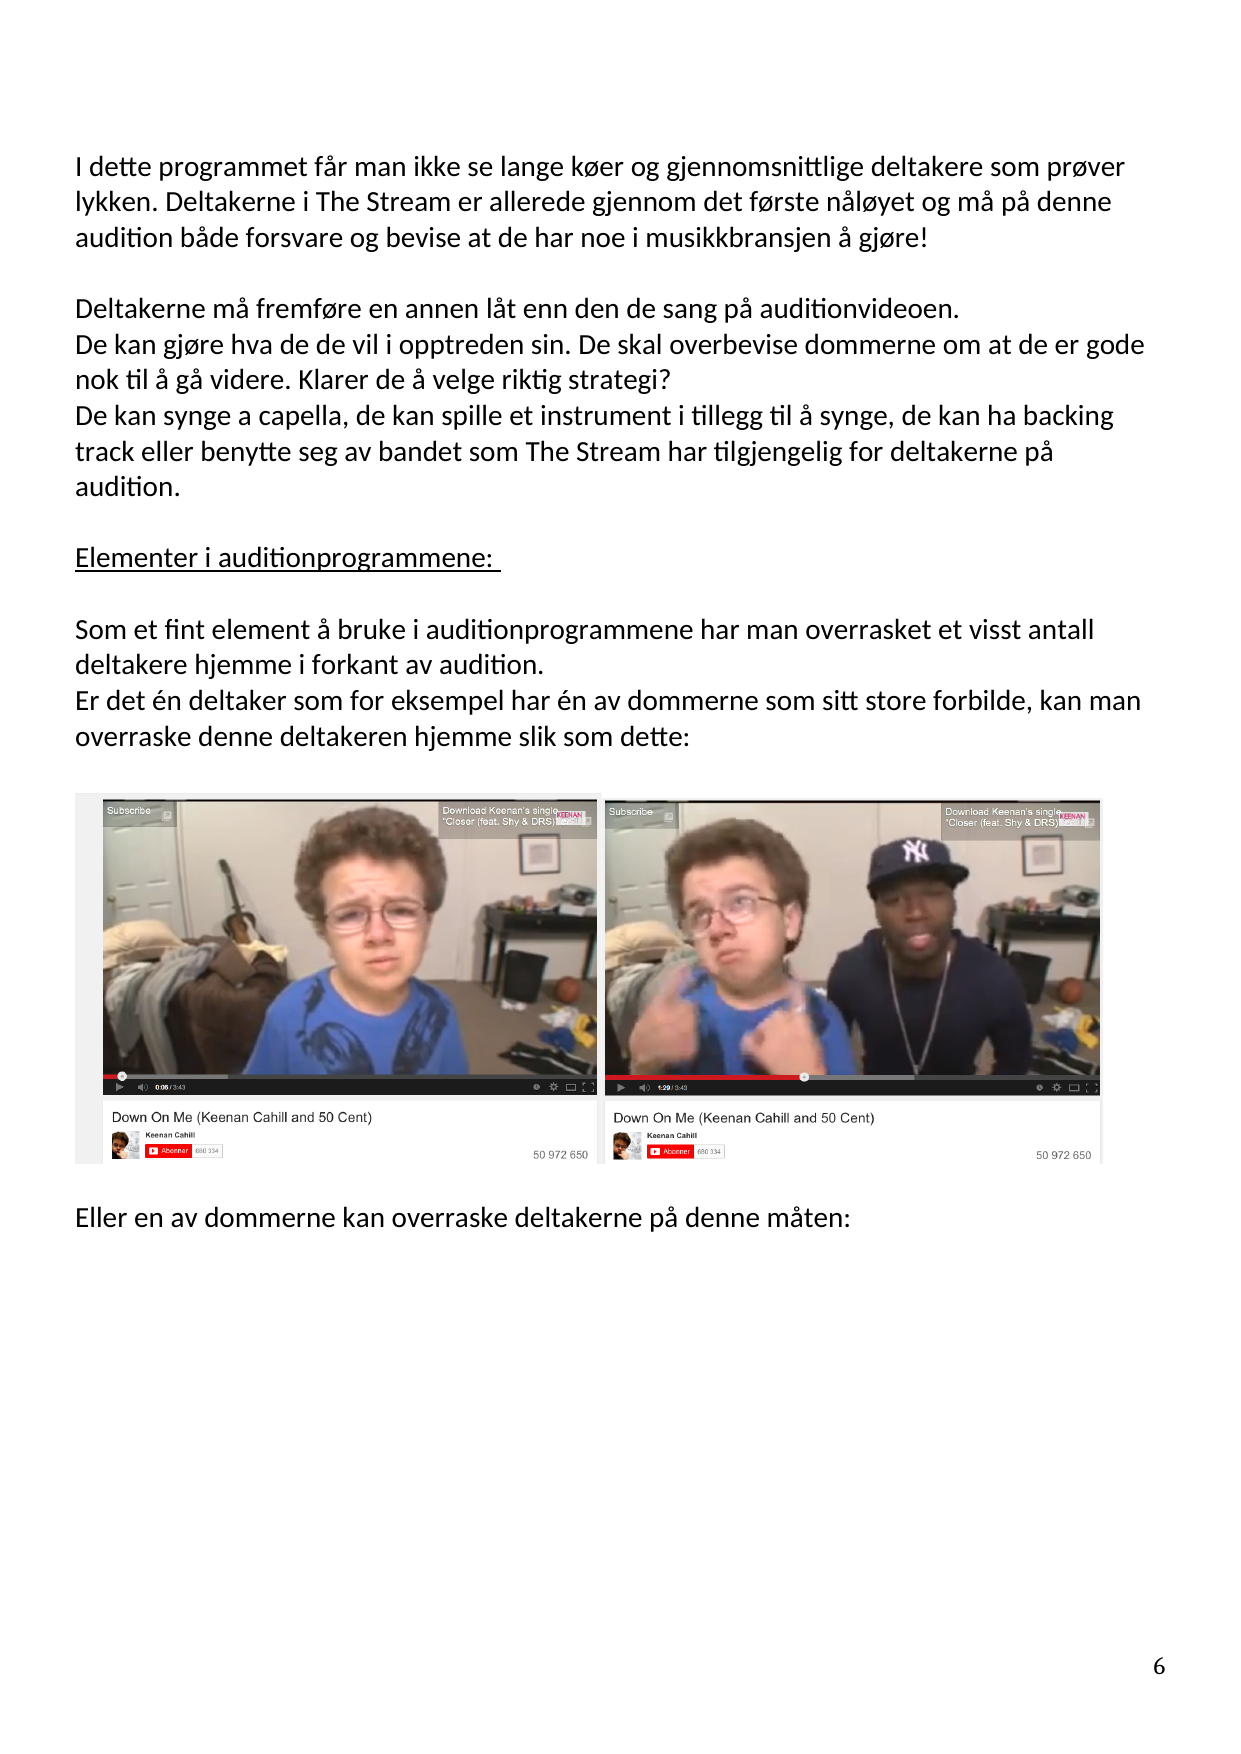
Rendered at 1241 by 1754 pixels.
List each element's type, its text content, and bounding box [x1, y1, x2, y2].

text Er det én deltaker som for eksempel har én av dommerne som sitt store forbilde, kan man overraske denne deltakeren hjemme slik som dette: [75, 682, 1165, 753]
text De kan synge a capella, de kan spille et instrument i tillegg til å synge, de kan ha backing track eller benytte seg av bandet som The Stream har tilgjengelig for deltakerne på audition. [75, 397, 1165, 504]
picture [75, 788, 1104, 1164]
text De kan gjøre hva de de vil i opptreden sin. De skal overbevise dommerne om at de er gode nok til å gå videre. Klarer de å velge riktig strategi? [75, 326, 1165, 397]
text Deltakerne må fremføre en annen låt enn den de sang på auditionvideoen. [75, 290, 1165, 326]
text Eller en av dommerne kan overraske deltakerne på denne måten: [75, 1199, 1165, 1235]
text I dette programmet får man ikke se lange køer og gjennomsnittlige deltakere som prøver lykken. Deltakerne i The Stream er allerede gjennom det første nåløyet og må på denne audition både forsvare og bevise at de har noe i musikkbransjen å gjøre! [75, 148, 1165, 254]
text Elementer i auditionprogrammene: [75, 539, 1165, 575]
text Som et fint element å bruke i auditionprogrammene har man overrasket et visst antall deltakere hjemme i forkant av audition. [75, 611, 1165, 682]
